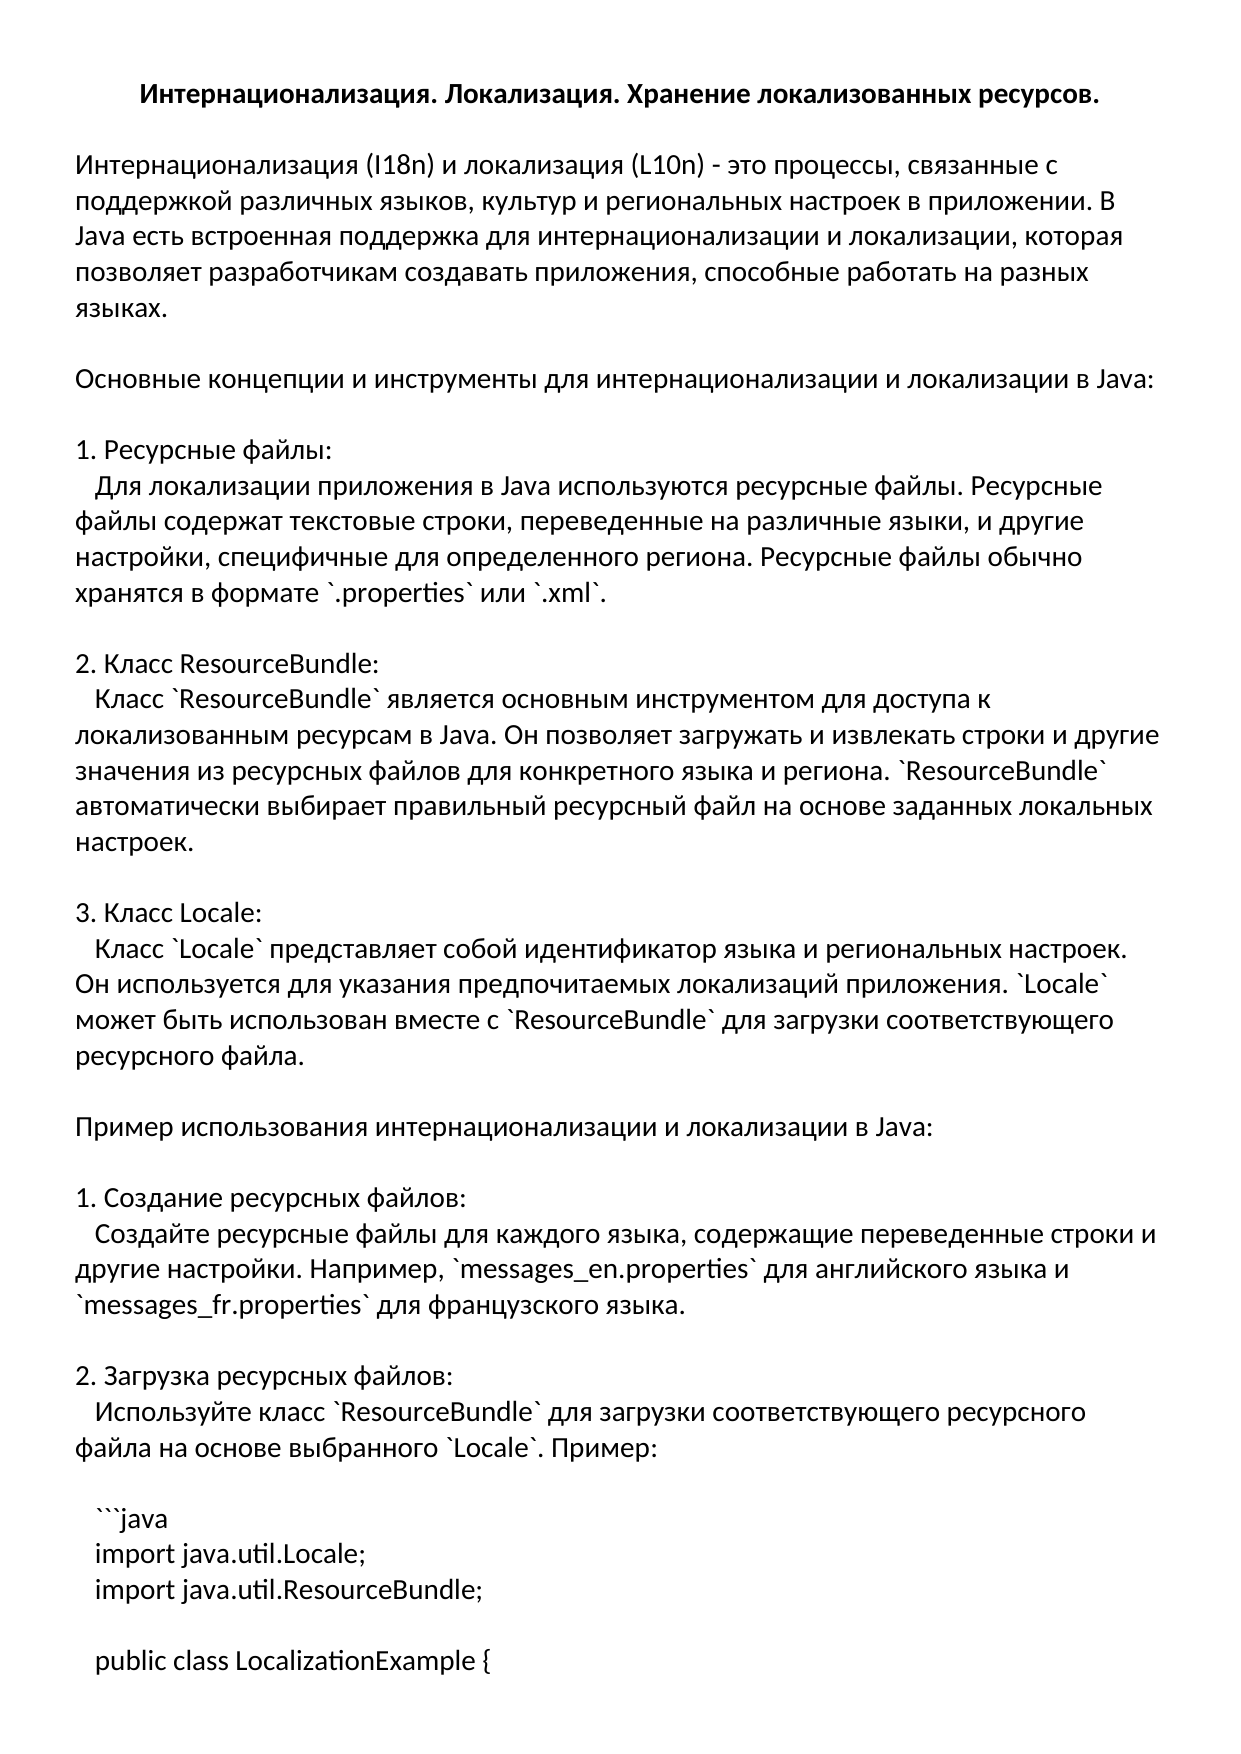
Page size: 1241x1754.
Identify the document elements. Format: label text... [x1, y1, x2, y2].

text Класс `ResourceBundle` является основным инструментом для доступа к локализованным ресурсам в Java. Он позволяет загружать и извлекать строки и другие значения из ресурсных файлов для конкретного языка и региона. `ResourceBundle` автоматически выбирает правильный ресурсный файл на основе заданных локальных настроек. [75, 681, 1165, 859]
text 1. Ресурсные файлы: [75, 431, 1165, 467]
text import java.util.Locale; [75, 1536, 1165, 1571]
text Создайте ресурсные файлы для каждого языка, содержащие переведенные строки и другие настройки. Например, `messages_en.properties` для английского языка и `messages_fr.properties` для французского языка. [75, 1215, 1165, 1322]
text Интернационализация. Локализация. Хранение локализованных ресурсов. [75, 75, 1165, 111]
text Основные концепции и инструменты для интернационализации и локализации в Java: [75, 360, 1165, 396]
text 2. Класс ResourceBundle: [75, 645, 1165, 681]
text Для локализации приложения в Java используются ресурсные файлы. Ресурсные файлы содержат текстовые строки, переведенные на различные языки, и другие настройки, специфичные для определенного региона. Ресурсные файлы обычно хранятся в формате `.properties` или `.xml`. [75, 467, 1165, 609]
text 2. Загрузка ресурсных файлов: [75, 1357, 1165, 1393]
text Интернационализация (I18n) и локализация (L10n) - это процессы, связанные с поддержкой различных языков, культур и региональных настроек в приложении. В Java есть встроенная поддержка для интернационализации и локализации, которая позволяет разработчикам создавать приложения, способные работать на разных языках. [75, 146, 1165, 324]
text public class LocalizationExample { [75, 1642, 1165, 1678]
text 3. Класс Locale: [75, 894, 1165, 930]
text Используйте класс `ResourceBundle` для загрузки соответствующего ресурсного файла на основе выбранного `Locale`. Пример: [75, 1393, 1165, 1464]
text 1. Создание ресурсных файлов: [75, 1179, 1165, 1215]
text import java.util.ResourceBundle; [75, 1571, 1165, 1607]
text ```java [75, 1500, 1165, 1536]
text Пример использования интернационализации и локализации в Java: [75, 1108, 1165, 1144]
text Класс `Locale` представляет собой идентификатор языка и региональных настроек. Он используется для указания предпочитаемых локализаций приложения. `Locale` может быть использован вместе с `ResourceBundle` для загрузки соответствующего ресурсного файла. [75, 930, 1165, 1072]
